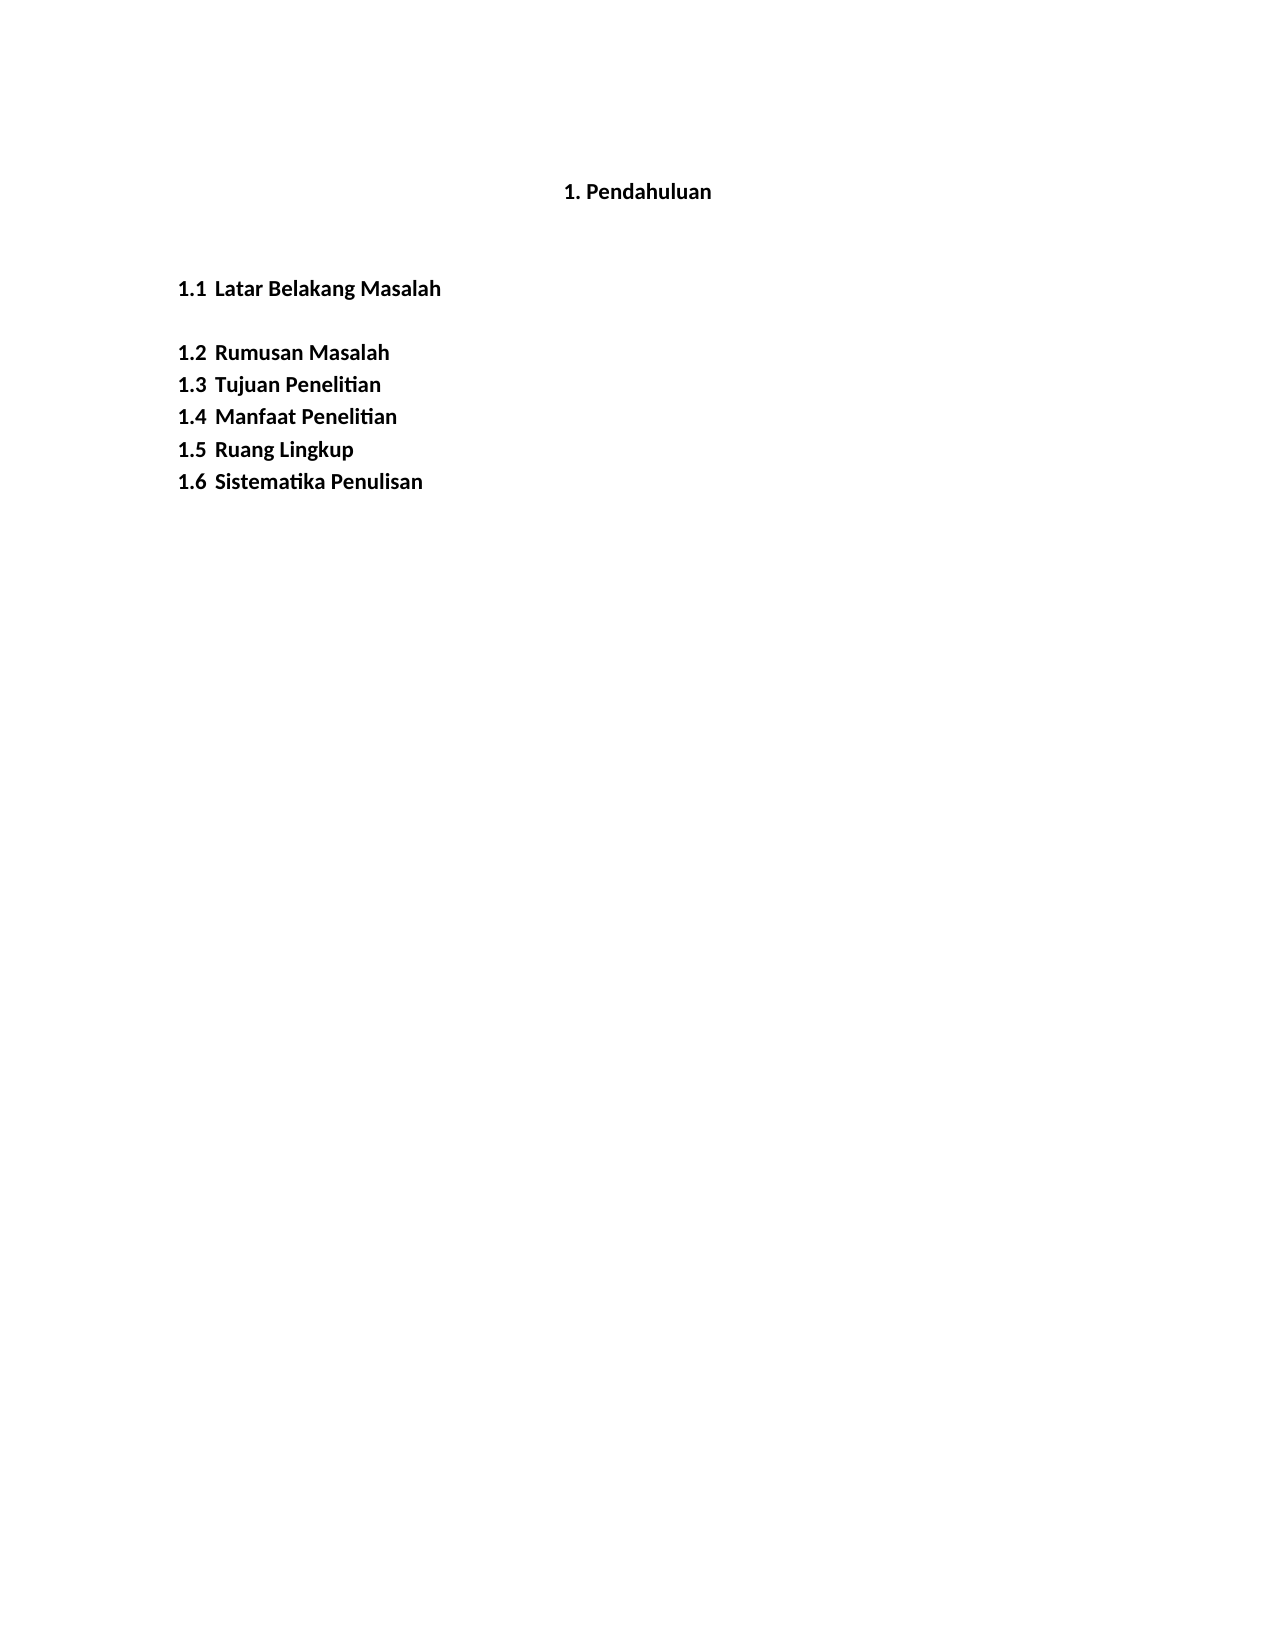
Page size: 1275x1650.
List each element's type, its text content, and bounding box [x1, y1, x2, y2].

list Sistematika Penulisan [177, 467, 1098, 495]
list Ruang Lingkup [177, 435, 1098, 463]
list Tujuan Penelitian [177, 370, 1098, 398]
list Manfaat Penelitian [177, 402, 1098, 431]
text 1. Pendahuluan [177, 177, 1098, 205]
list Rumusan Masalah [177, 338, 1098, 366]
list Latar Belakang Masalah [177, 274, 1098, 302]
